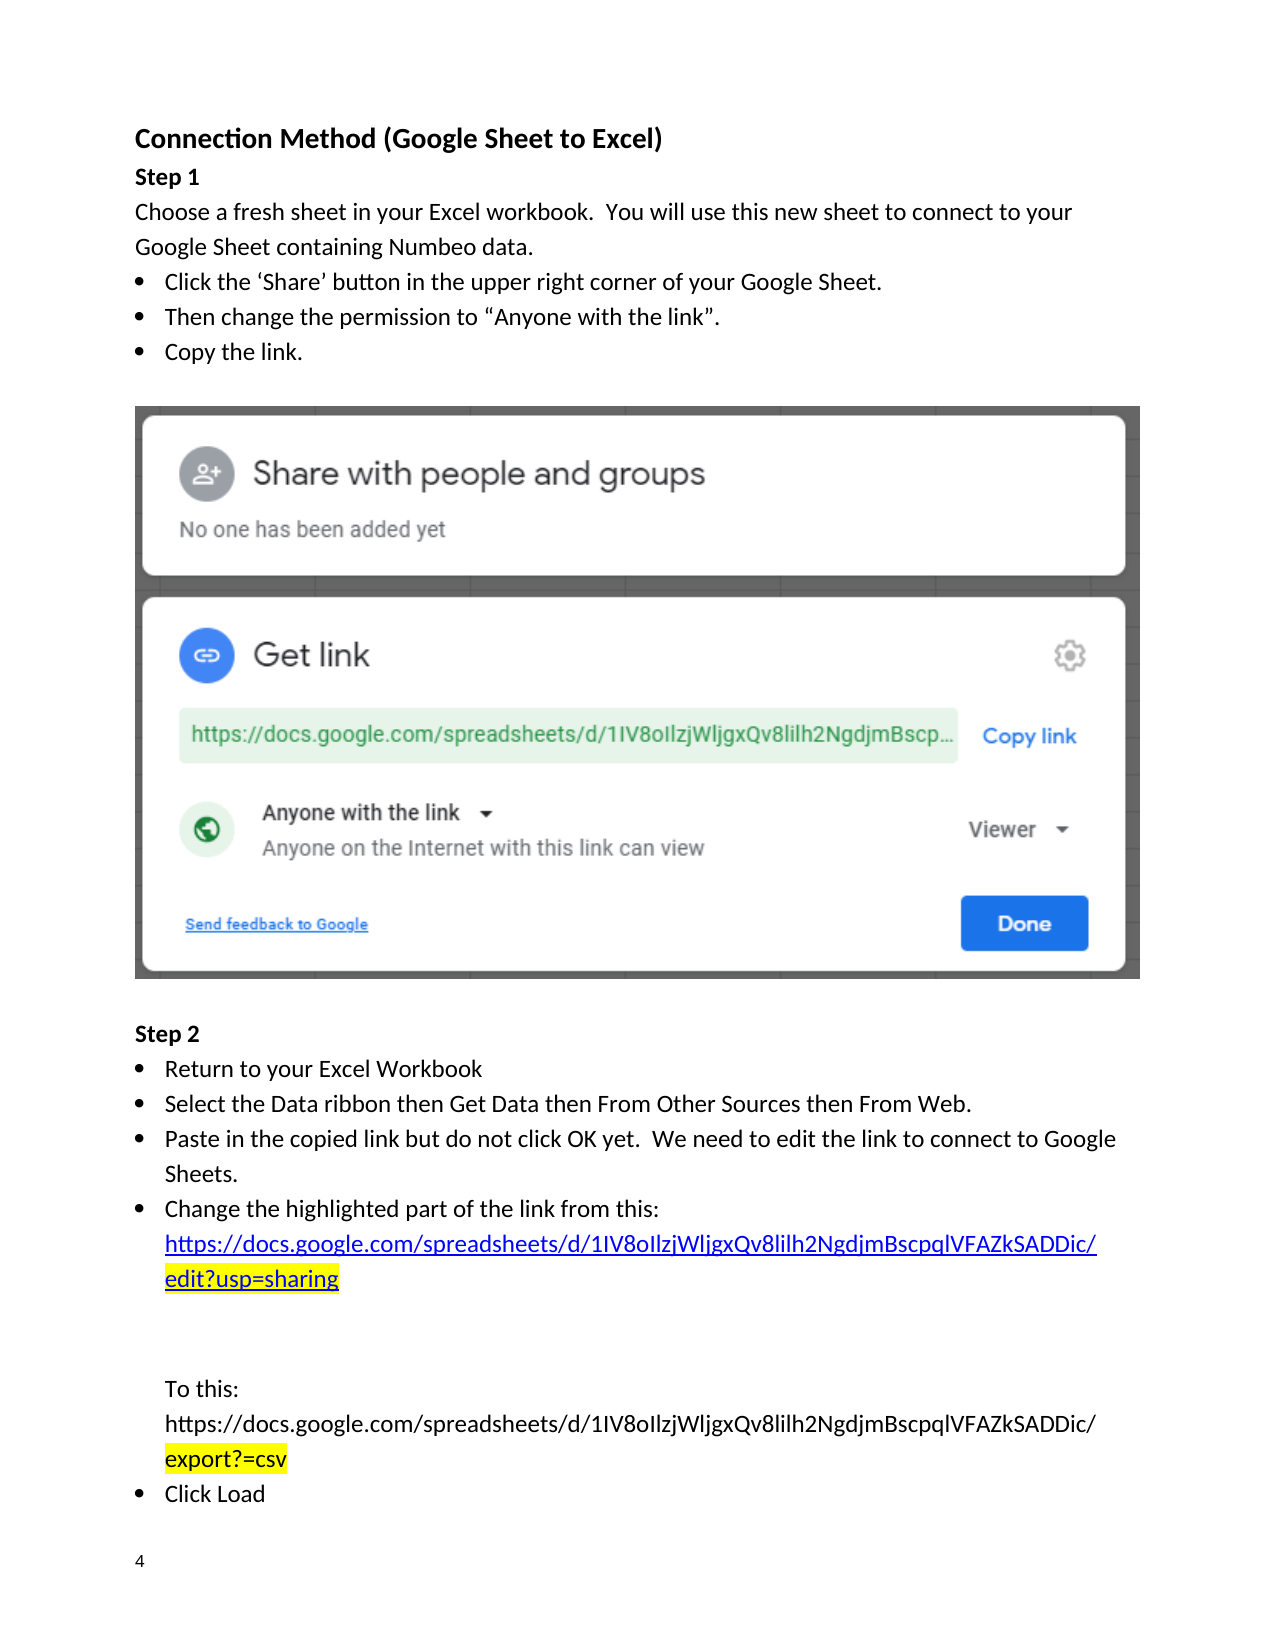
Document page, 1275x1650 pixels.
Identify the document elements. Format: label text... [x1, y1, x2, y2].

picture [135, 406, 1140, 979]
list Then change the permission to “Anyone with the link”. [135, 301, 1140, 331]
list Click Load [135, 1478, 1140, 1509]
subtitle Connection Method (Google Sheet to Excel) [135, 120, 1140, 156]
text Choose a fresh sheet in your Excel workbook. You will use this new sheet to connect to your Google Sheet containing Numbeo data. [135, 196, 1140, 261]
list https://docs.google.com/spreadsheets/d/1IV8oIlzjWljgxQv8lilh2NgdjmBscpqlVFAZkSADDic/export?=csv [164, 1408, 1140, 1474]
list To this: [164, 1373, 1140, 1404]
list Return to your Excel Workbook [135, 1053, 1140, 1084]
list Select the Data ribbon then Get Data then From Other Sources then From Web. [135, 1088, 1140, 1119]
list Change the highlighted part of the link from this: [135, 1193, 1140, 1224]
list https://docs.google.com/spreadsheets/d/1IV8oIlzjWljgxQv8lilh2NgdjmBscpqlVFAZkSADDic/edit?usp=sharing [164, 1228, 1140, 1368]
text Step 2 [135, 1018, 1140, 1049]
text Step 1 [135, 161, 1140, 191]
list Paste in the copied link but do not click OK yet. We need to edit the link to connect to Google Sheets. [135, 1123, 1140, 1189]
list Click the ‘Share’ button in the upper right corner of your Google Sheet. [135, 266, 1140, 296]
list Copy the link. [135, 336, 1140, 366]
